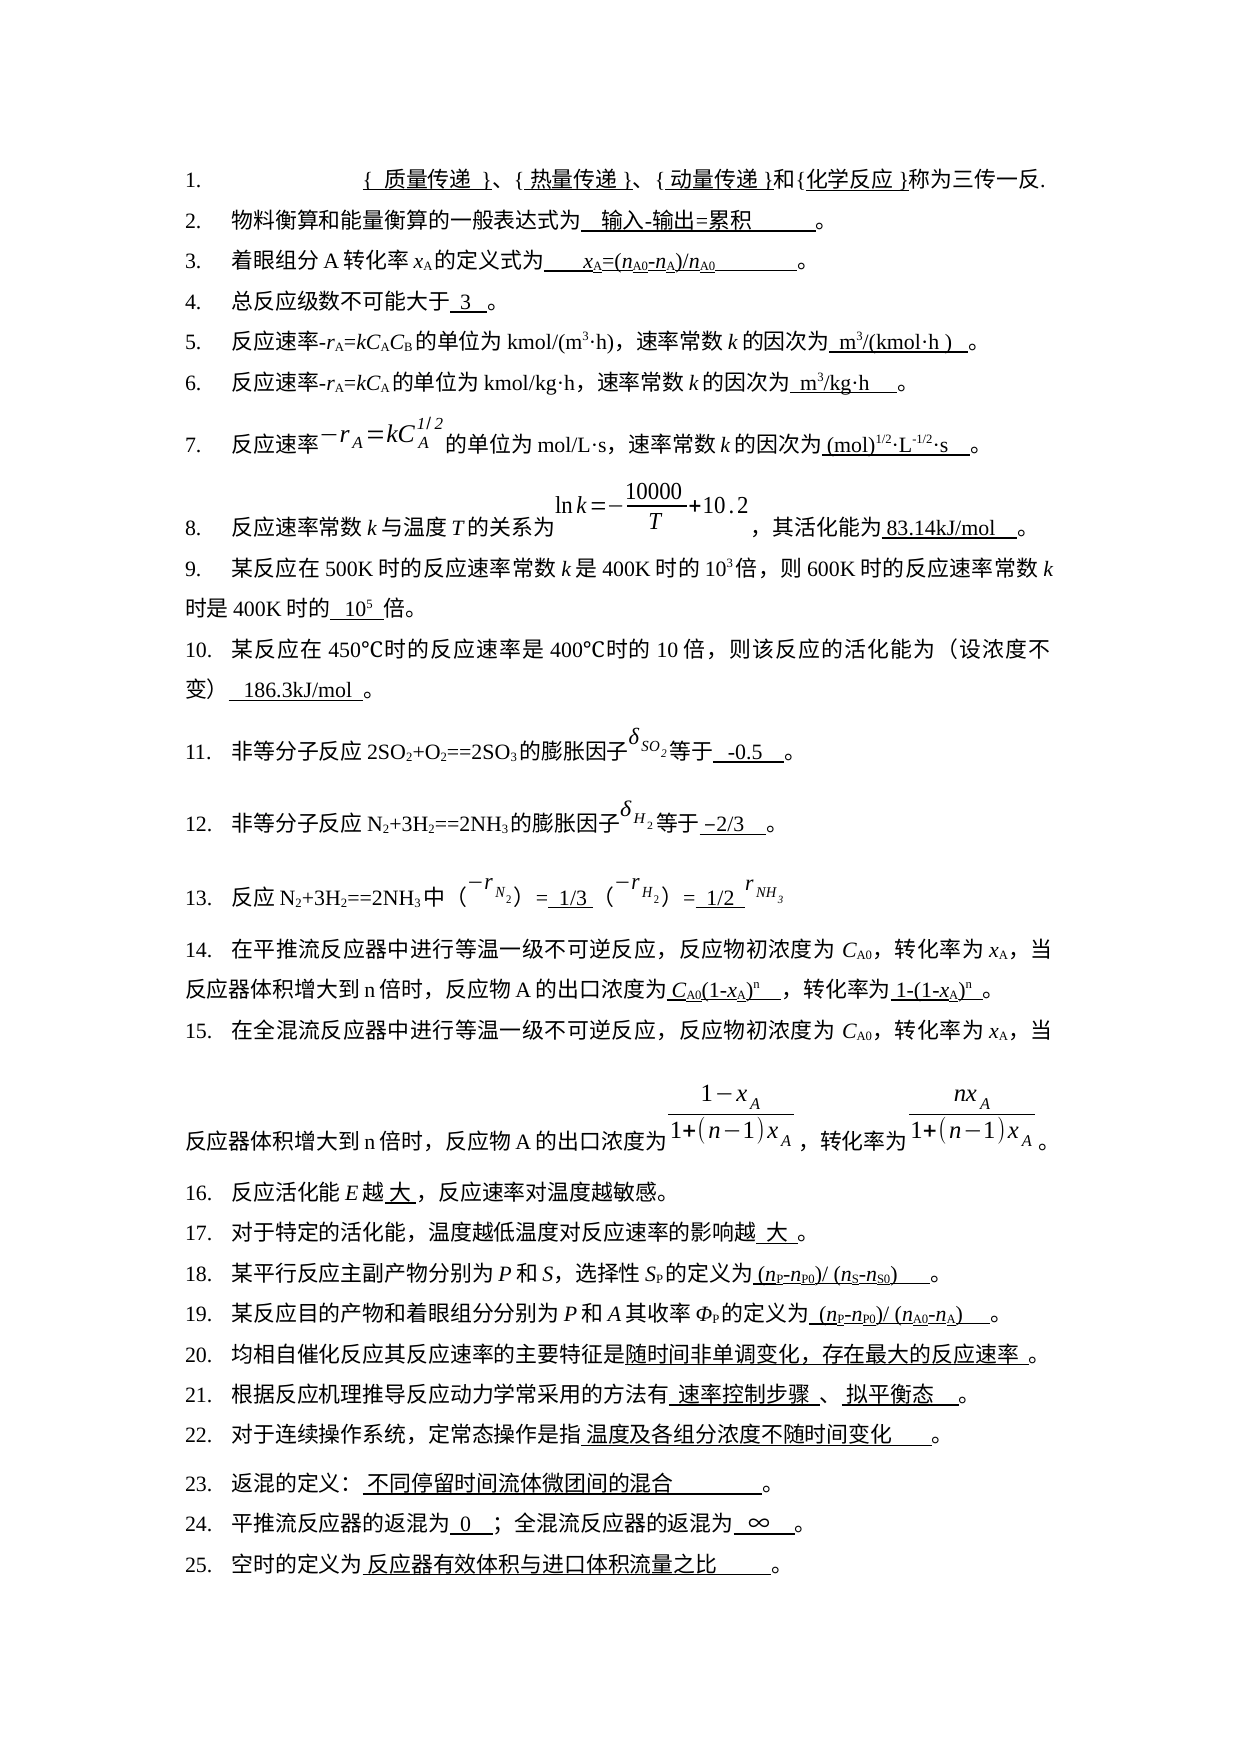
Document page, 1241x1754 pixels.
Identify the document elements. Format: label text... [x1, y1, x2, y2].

list 空时的定义为 反应器有效体积与进口体积流量之比 。 [185, 1546, 1053, 1579]
list 反应速率常数k与温度T的关系为，其活化能为 83.14kJ/mol 。 [185, 477, 1053, 542]
list 对于连续操作系统，定常态操作是指 温度及各组分浓度不随时间变化 。 [185, 1417, 1053, 1449]
list 根据反应机理推导反应动力学常采用的方法有 速率控制步骤 、 拟平衡态 。 [185, 1377, 1053, 1409]
list 某反应在500K时的反应速率常数k是400K时的103倍，则600K时的反应速率常数k时是400K时的 105 倍。 [185, 550, 1053, 623]
list 反应活化能E越 大 ，反应速率对温度越敏感。 [185, 1174, 1053, 1207]
list 某反应在450℃时的反应速率是400℃时的10倍，则该反应的活化能为（设浓度不变） 186.3kJ/mol 。 [185, 631, 1053, 704]
list { 质量传递 }、{ 热量传递 }、{ 动量传递 }和{化学反应 }称为三传一反. [185, 162, 1053, 194]
list 反应N2+3H2==2NH3中（）= 1/3 （）= 1/2 [185, 858, 1053, 923]
list 反应速率-rA=kCACB的单位为kmol/(m3·h)，速率常数k的因次为 m3/(kmol·h ) 。 [185, 324, 1053, 356]
list 在平推流反应器中进行等温一级不可逆反应，反应物初浓度为CA0，转化率为xA，当反应器体积增大到n倍时，反应物A的出口浓度为 CA0(1-xA)n ，转化率为 1-(1-xA)n 。 [185, 931, 1053, 1004]
list 平推流反应器的返混为 0 ；全混流反应器的返混为 ∞ 。 [185, 1506, 1053, 1538]
list 物料衡算和能量衡算的一般表达式为 输入-输出=累积 。 [185, 202, 1053, 235]
list 返混的定义： 不同停留时间流体微团间的混合 。 [185, 1465, 1053, 1498]
list 某反应目的产物和着眼组分分别为P和A其收率ΦP的定义为 (nP-nP0)/ (nA0-nA) 。 [185, 1296, 1053, 1328]
list 非等分子反应N2+3H2==2NH3的膨胀因子等于 –2/3 。 [185, 785, 1053, 850]
list 反应速率的单位为mol/L·s，速率常数k的因次为 (mol)1/2·L-1/2·s 。 [185, 404, 1053, 469]
list 非等分子反应2SO2+O2==2SO3的膨胀因子等于 -0.5 。 [185, 712, 1053, 777]
list 反应速率-rA=kCA的单位为kmol/kg·h，速率常数k的因次为 m3/kg·h 。 [185, 364, 1053, 397]
list 在全混流反应器中进行等温一级不可逆反应，反应物初浓度为CA0，转化率为xA，当反应器体积增大到n倍时，反应物A的出口浓度为，转化率为。 [185, 1012, 1053, 1167]
list 对于特定的活化能，温度越低温度对反应速率的影响越 大 。 [185, 1215, 1053, 1247]
list 着眼组分A转化率xA的定义式为 xA=(nA0-nA)/nA0 。 [185, 243, 1053, 275]
list 均相自催化反应其反应速率的主要特征是随时间非单调变化，存在最大的反应速率 。 [185, 1336, 1053, 1369]
list 某平行反应主副产物分别为P和S，选择性SP的定义为 (nP-nP0)/ (nS-nS0) 。 [185, 1255, 1053, 1288]
list 总反应级数不可能大于 3 。 [185, 283, 1053, 316]
